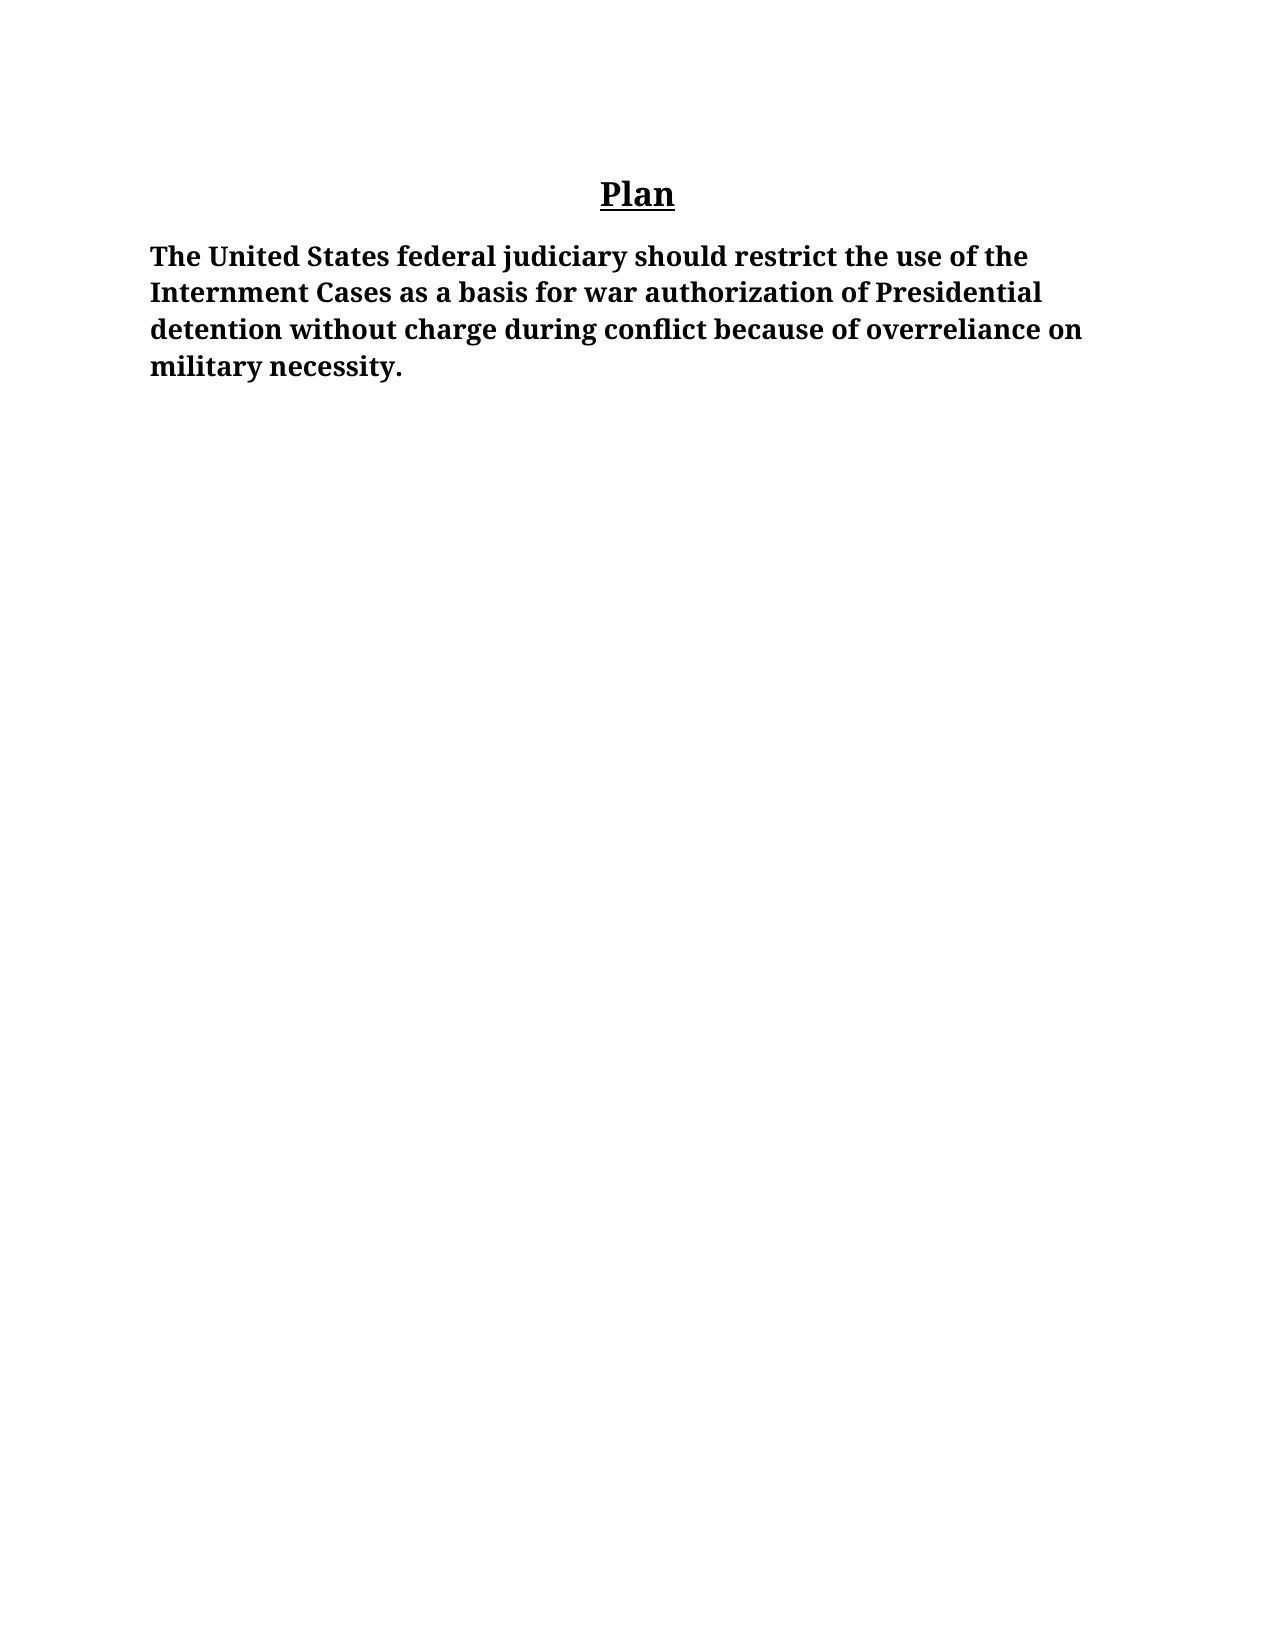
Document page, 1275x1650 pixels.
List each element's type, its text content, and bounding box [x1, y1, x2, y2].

subtitle The United States federal judiciary should restrict the use of the Internment Cases as a basis for war authorization of Presidential detention without charge during conflict because of overreliance on military necessity. [150, 237, 1125, 384]
subtitle Plan [150, 171, 1125, 216]
